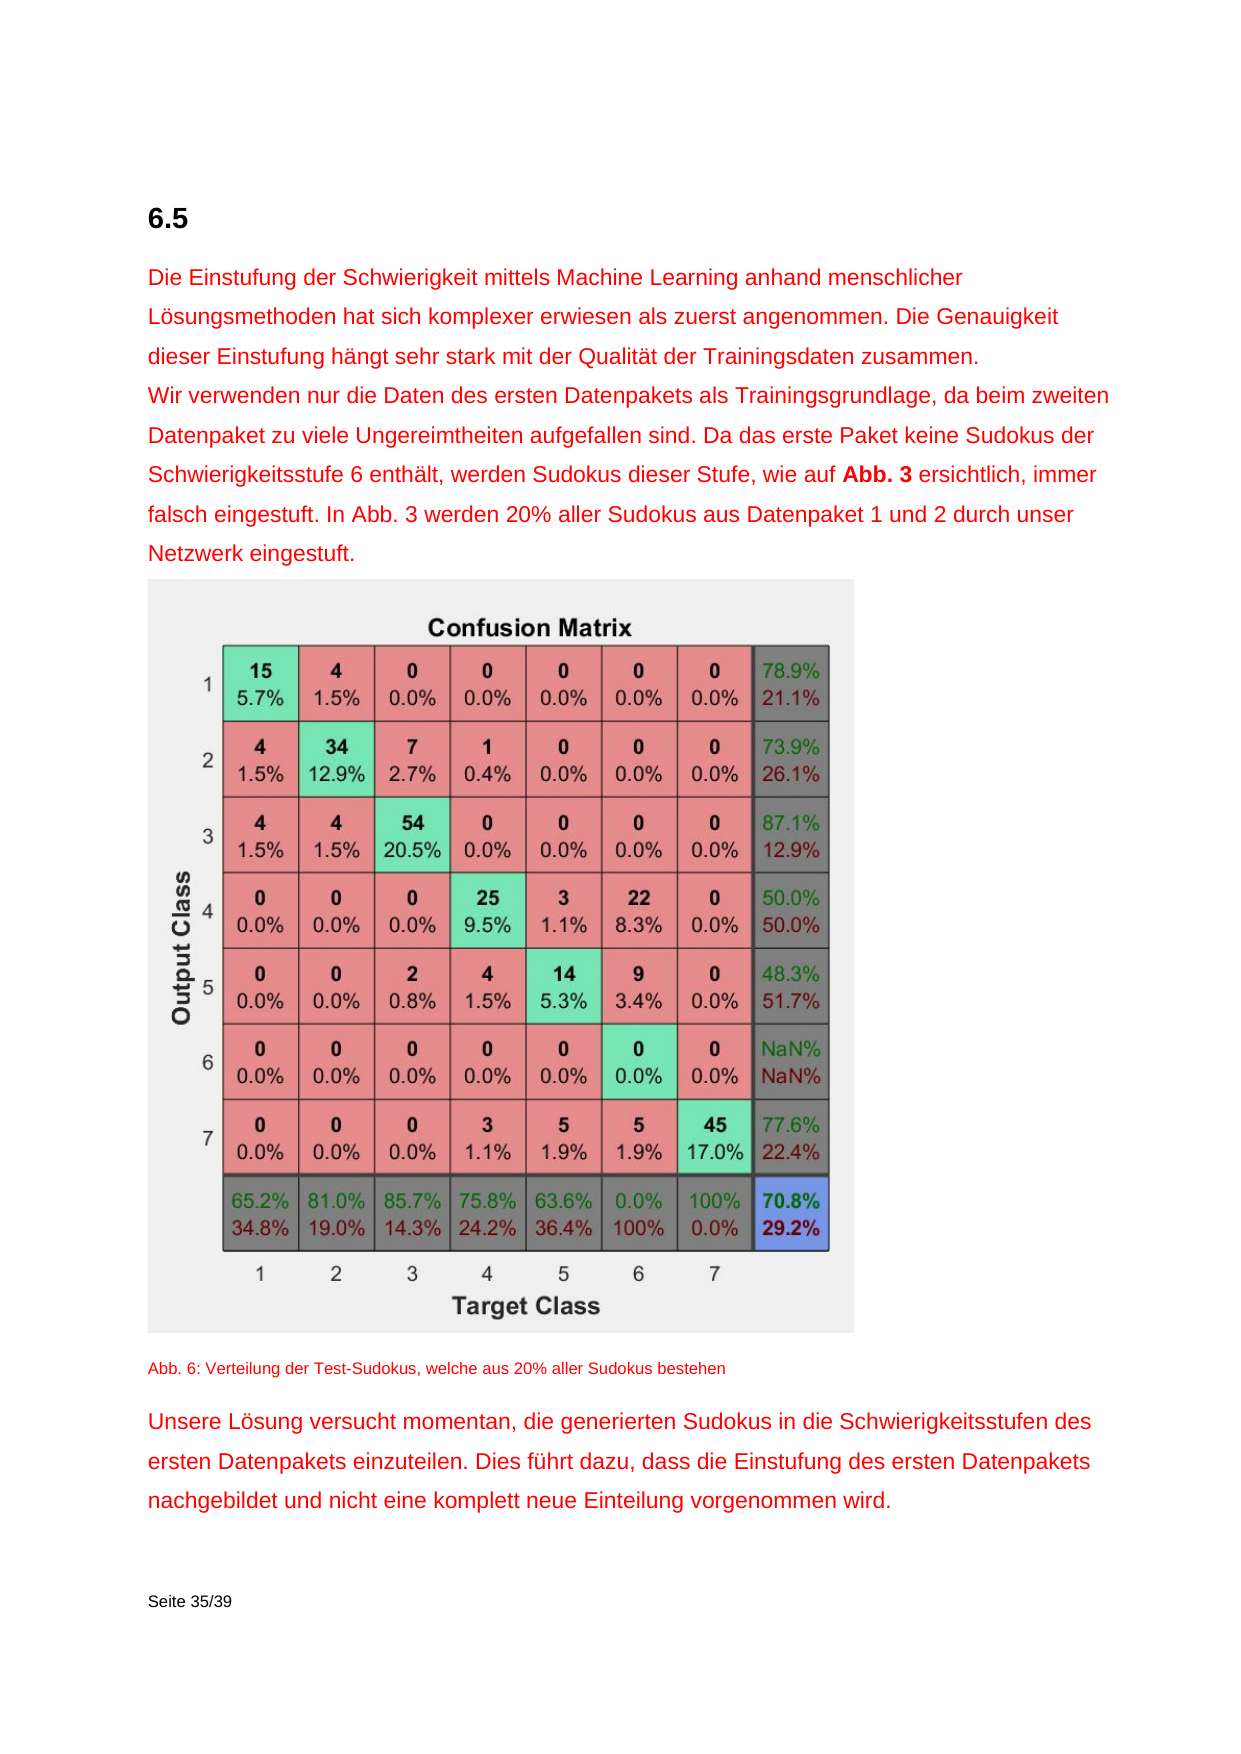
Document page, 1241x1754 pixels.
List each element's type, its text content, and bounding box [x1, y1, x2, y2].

text Unsere Lösung versucht momentan, die generierten Sudokus in die Schwierigkeitsstufen des ersten Datenpakets einzuteilen. Dies führt dazu, dass die Einstufung des ersten Datenpakets nachgebildet und nicht eine komplett neue Einteilung vorgenommen wird. [148, 1408, 1122, 1513]
text Die Einstufung der Schwierigkeit mittels Machine Learning anhand menschlicher Lösungsmethoden hat sich komplexer erwiesen als zuerst angenommen. Die Genauigkeit dieser Einstufung hängt sehr stark mit der Qualität der Trainingsdaten zusammen. [148, 264, 1122, 369]
text Wir verwenden nur die Daten des ersten Datenpakets als Trainingsgrundlage, da beim zweiten Datenpaket zu viele Ungereimtheiten aufgefallen sind. Da das erste Paket keine Sudokus der Schwierigkeitsstufe 6 enthält, werden Sudokus dieser Stufe, wie auf Abb. 3 ersichtlich, immer falsch eingestuft. In Abb. 3 werden 20% aller Sudokus aus Datenpaket 1 und 2 durch unser Netzwerk eingestuft. [148, 382, 1122, 566]
picture [147, 579, 854, 1333]
